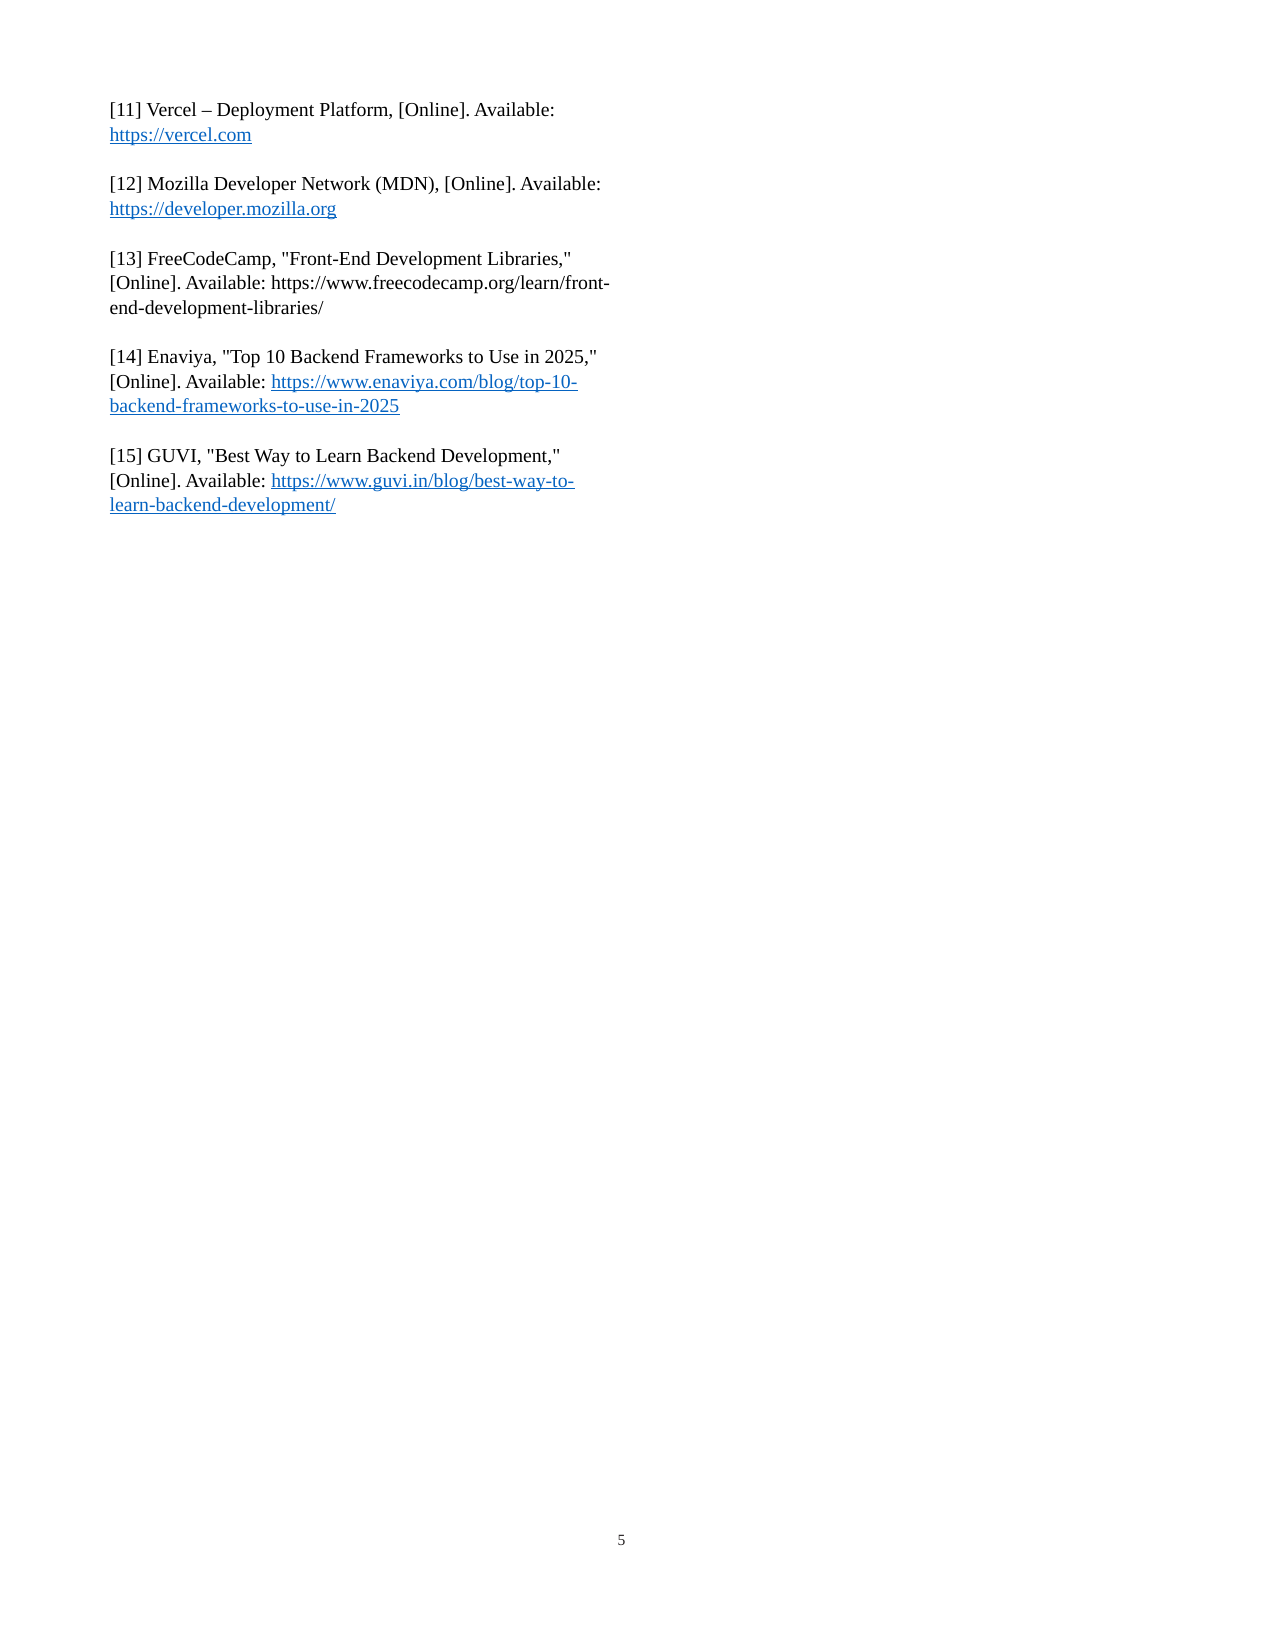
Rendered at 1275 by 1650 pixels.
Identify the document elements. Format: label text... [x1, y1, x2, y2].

text [15] GUVI, "Best Way to Learn Backend Development," [Online]. Available: https://www.guvi.in/blog/best-way-to-learn-backend-development/ [109, 444, 620, 516]
text [14] Enaviya, "Top 10 Backend Frameworks to Use in 2025," [Online]. Available: https://www.enaviya.com/blog/top-10-backend-frameworks-to-use-in-2025 [109, 345, 620, 417]
text [11] Vercel – Deployment Platform, [Online]. Available: https://vercel.com [109, 98, 620, 146]
text [13] FreeCodeCamp, "Front-End Development Libraries," [Online]. Available: https://www.freecodecamp.org/learn/front-end-development-libraries/ [109, 247, 620, 318]
text [12] Mozilla Developer Network (MDN), [Online]. Available: https://developer.mozilla.org [109, 172, 620, 220]
